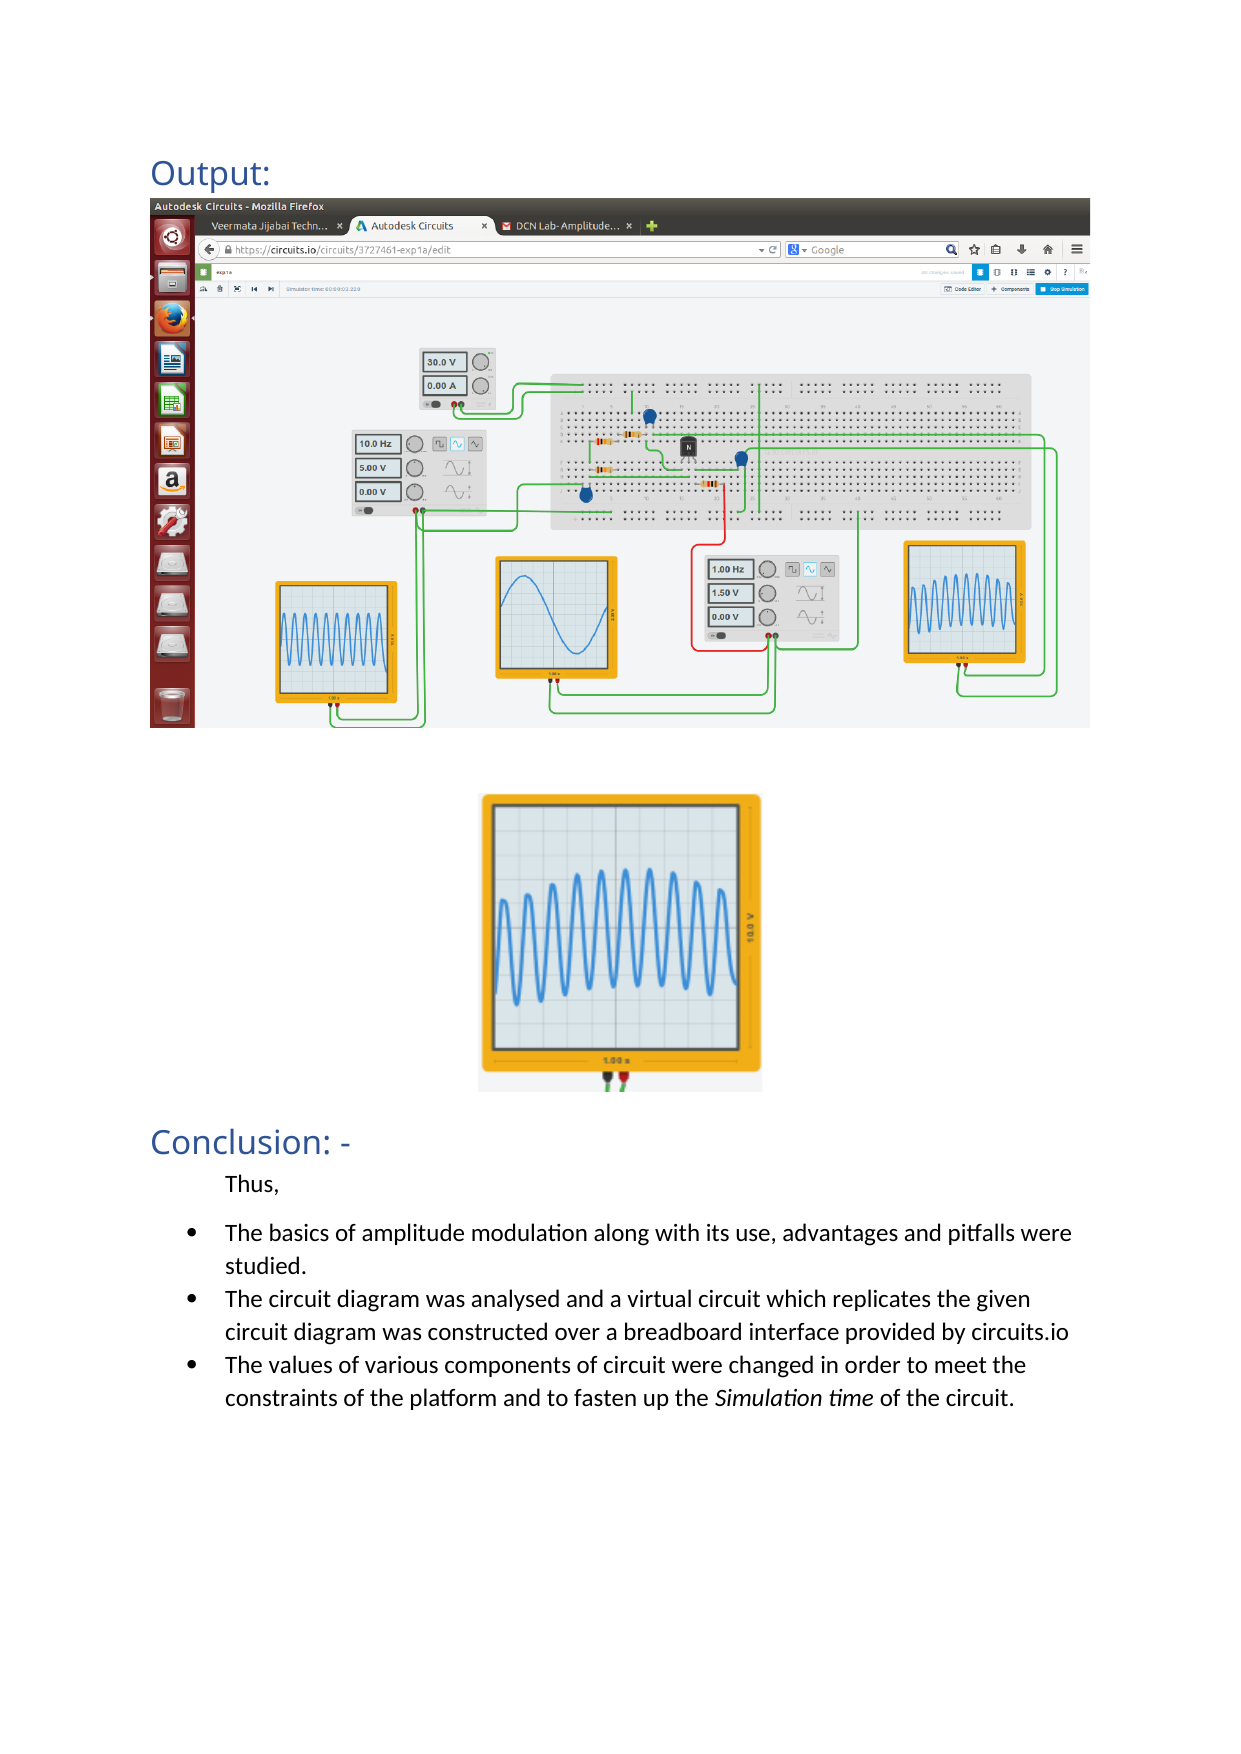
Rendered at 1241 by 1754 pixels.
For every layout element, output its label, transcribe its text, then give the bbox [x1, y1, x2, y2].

picture [477, 793, 763, 1092]
list The values of various components of circuit were changed in order to meet the constraints of the platform and to fasten up the Simulation time of the circuit. [187, 1349, 1090, 1413]
subtitle Output: [150, 150, 1090, 195]
list The basics of amplitude modulation along with its use, advantages and pitfalls were studied. [187, 1217, 1090, 1281]
list The circuit diagram was analysed and a virtual circuit which replicates the given circuit diagram was constructed over a breadboard interface provided by circuits.io [187, 1283, 1090, 1347]
picture [150, 198, 1091, 728]
text Thus, [150, 1168, 1090, 1198]
subtitle Conclusion: - [150, 1119, 1090, 1164]
